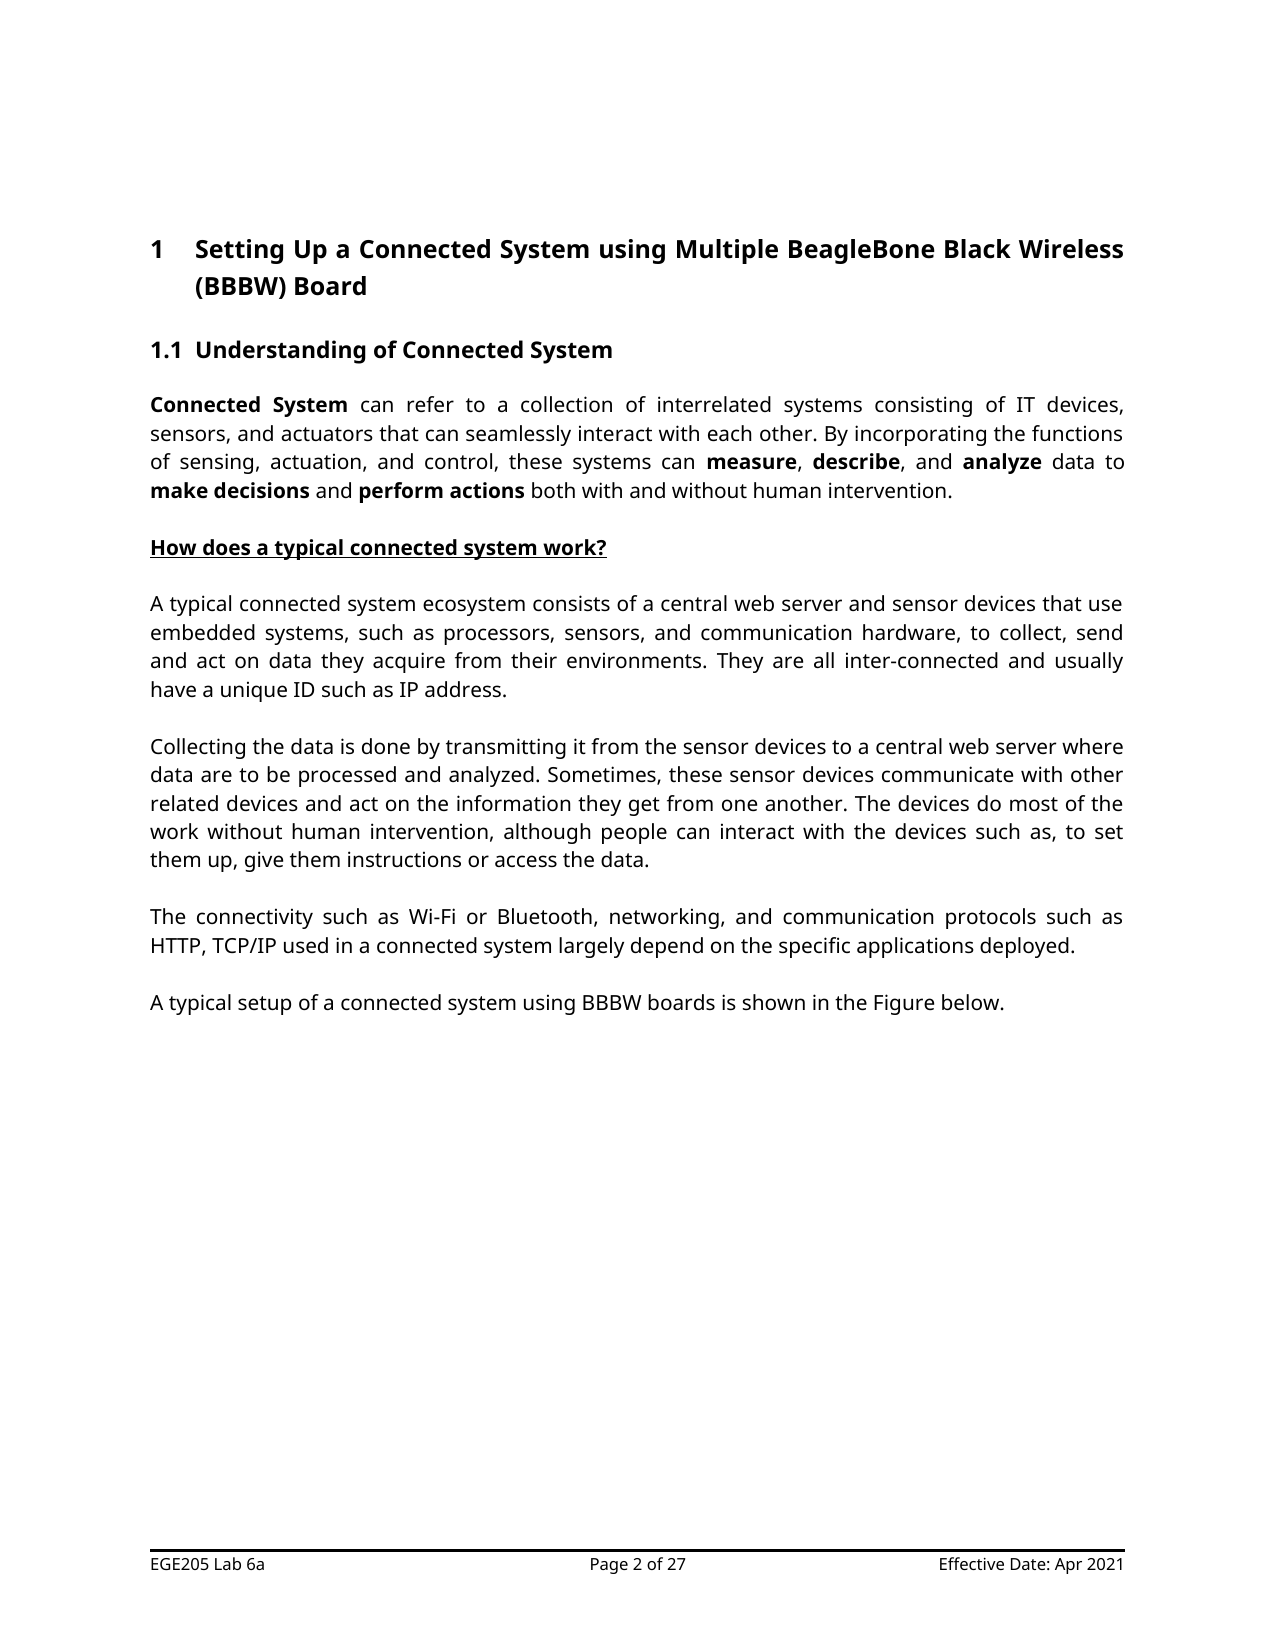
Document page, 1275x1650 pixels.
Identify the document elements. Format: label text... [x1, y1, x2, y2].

text The connectivity such as Wi-Fi or Bluetooth, networking, and communication protocols such as HTTP, TCP/IP used in a connected system largely depend on the specific applications deployed. [150, 902, 1125, 959]
subtitle Understanding of Connected System [150, 334, 1125, 365]
text Connected System can refer to a collection of interrelated systems consisting of IT devices, sensors, and actuators that can seamlessly interact with each other. By incorporating the functions of sensing, actuation, and control, these systems can measure, describe, and analyze data to make decisions and perform actions both with and without human intervention. [150, 391, 1125, 504]
text How does a typical connected system work? [150, 533, 1125, 561]
text A typical setup of a connected system using BBBW boards is shown in the Figure below. [150, 988, 1125, 1016]
text A typical connected system ecosystem consists of a central web server and sensor devices that use embedded systems, such as processors, sensors, and communication hardware, to collect, send and act on data they acquire from their environments. They are all inter-connected and usually have a unique ID such as IP address. [150, 589, 1125, 703]
subtitle Setting Up a Connected System using Multiple BeagleBone Black Wireless (BBBW) Board [150, 232, 1125, 303]
text Collecting the data is done by transmitting it from the sensor devices to a central web server where data are to be processed and analyzed. Sometimes, these sensor devices communicate with other related devices and act on the information they get from one another. The devices do most of the work without human intervention, although people can interact with the devices such as, to set them up, give them instructions or access the data. [150, 732, 1125, 874]
